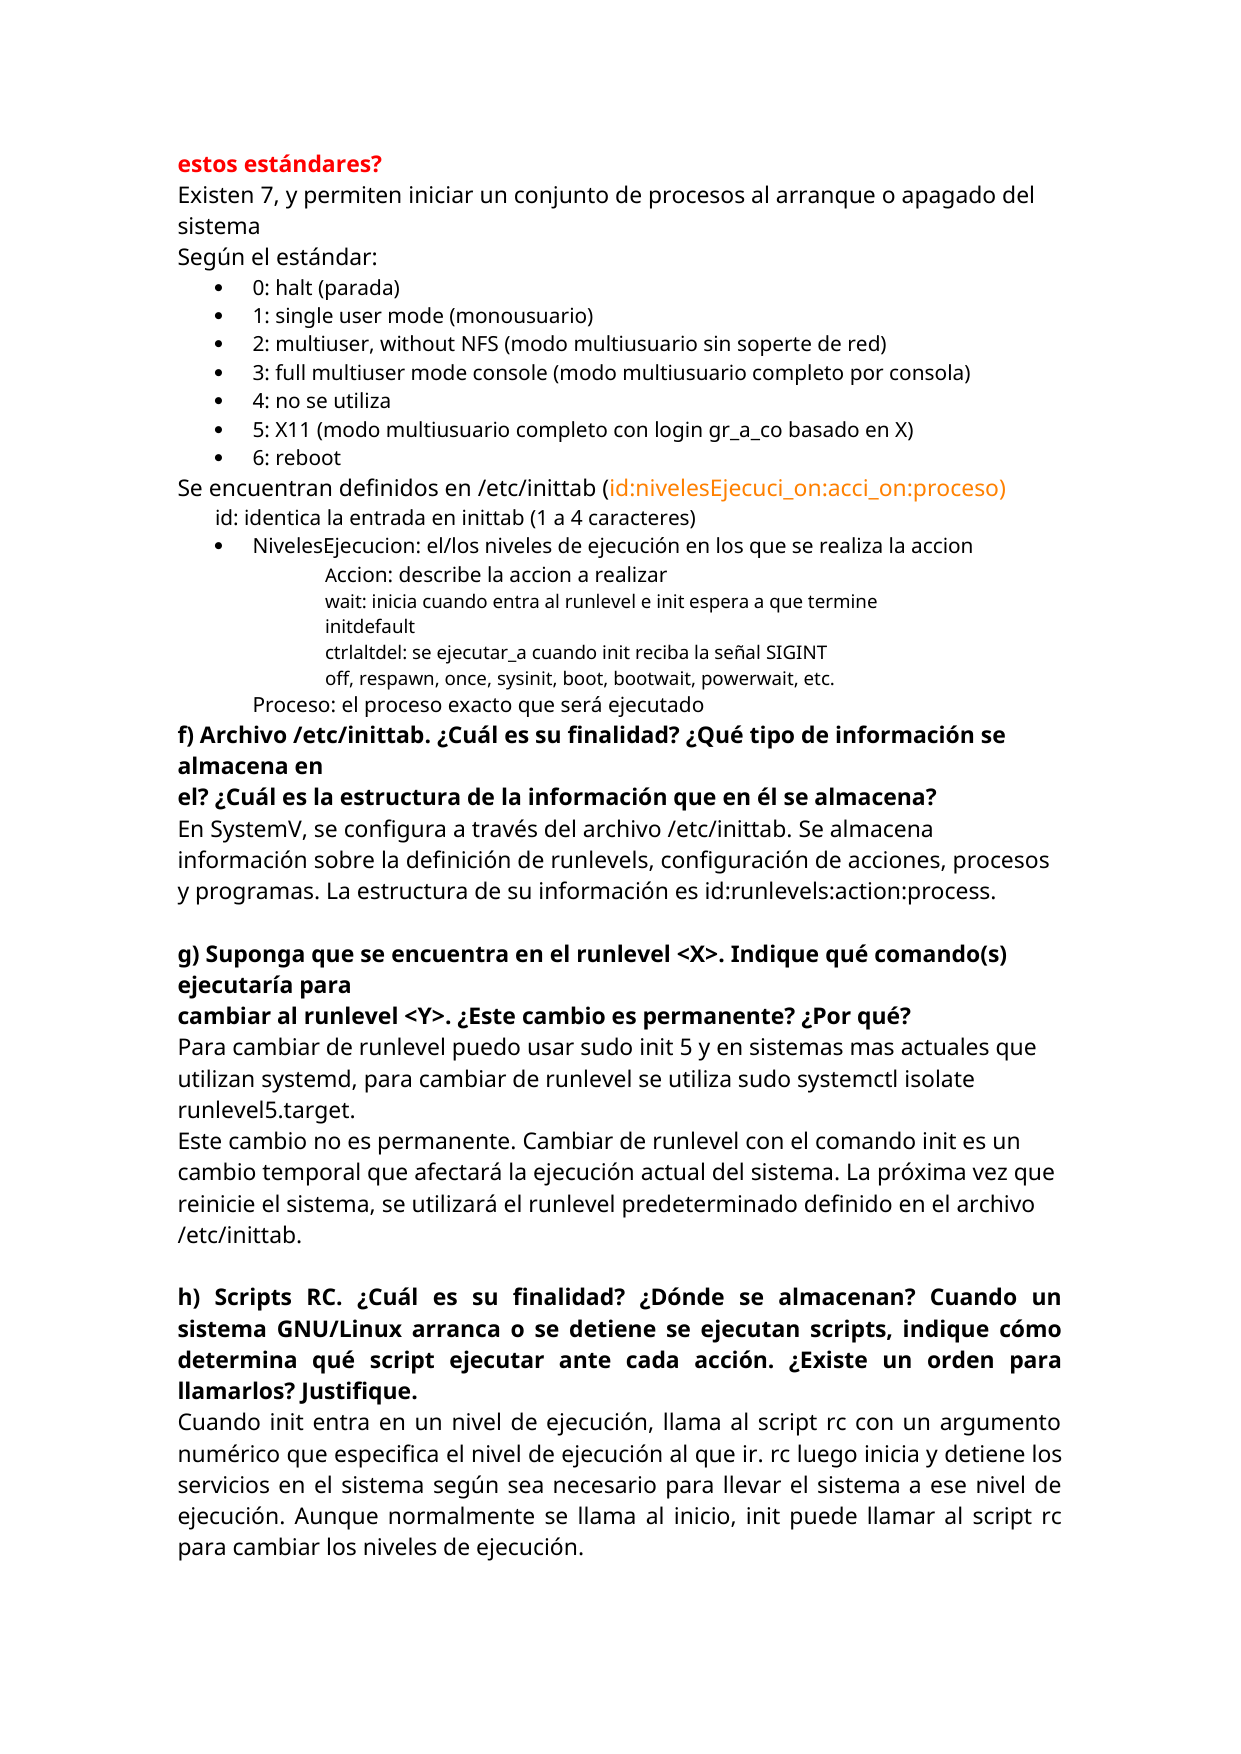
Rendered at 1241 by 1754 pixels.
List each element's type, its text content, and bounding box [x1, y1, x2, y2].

text Este cambio no es permanente. Cambiar de runlevel con el comando init es un cambio temporal que afectará la ejecución actual del sistema. La próxima vez que reinicie el sistema, se utilizará el runlevel predeterminado definido en el archivo /etc/inittab. [177, 1125, 1063, 1250]
list initdefault [325, 614, 1063, 639]
list NivelesEjecucion: el/los niveles de ejecución en los que se realiza la accion [215, 531, 1063, 560]
text Para cambiar de runlevel puedo usar sudo init 5 y en sistemas mas actuales que utilizan systemd, para cambiar de runlevel se utiliza sudo systemctl isolate runlevel5.target. [177, 1031, 1063, 1125]
text Existen 7, y permiten iniciar un conjunto de procesos al arranque o apagado del sistema [177, 179, 1063, 241]
text f) Archivo /etc/inittab. ¿Cuál es su finalidad? ¿Qué tipo de información se almacena en [177, 719, 1063, 781]
text el? ¿Cuál es la estructura de la información que en él se almacena? [177, 781, 1063, 812]
text h) Scripts RC. ¿Cuál es su finalidad? ¿Dónde se almacenan? Cuando un sistema GNU/Linux arranca o se detiene se ejecutan scripts, indique cómo determina qué script ejecutar ante cada acción. ¿Existe un orden para llamarlos? Justifique. [177, 1281, 1063, 1406]
text cambiar al runlevel <Y>. ¿Este cambio es permanente? ¿Por qué? [177, 1000, 1063, 1031]
list 6: reboot [215, 443, 1063, 472]
text estos estándares? [177, 148, 1063, 179]
list Proceso: el proceso exacto que será ejecutado [252, 690, 1063, 719]
list 0: halt (parada) [215, 273, 1063, 301]
list 2: multiuser, without NFS (modo multiusuario sin soperte de red) [215, 329, 1063, 358]
text Según el estándar: [177, 241, 1063, 273]
text Cuando init entra en un nivel de ejecución, llama al script rc con un argumento numérico que especifica el nivel de ejecución al que ir. rc luego inicia y detiene los servicios en el sistema según sea necesario para llevar el sistema a ese nivel de ejecución. Aunque normalmente se llama al inicio, init puede llamar al script rc para cambiar los niveles de ejecución. [177, 1406, 1063, 1562]
text g) Suponga que se encuentra en el runlevel <X>. Indique qué comando(s) ejecutaría para [177, 937, 1063, 1000]
list 4: no se utiliza [215, 386, 1063, 415]
list ctrlaltdel: se ejecutar_a cuando init reciba la señal SIGINT [325, 639, 1063, 665]
list 5: X11 (modo multiusuario completo con login gr_a_co basado en X) [215, 415, 1063, 443]
list off, respawn, once, sysinit, boot, bootwait, powerwait, etc. [325, 665, 1063, 690]
list 1: single user mode (monousuario) [215, 301, 1063, 329]
text Se encuentran definidos en /etc/inittab (id:nivelesEjecuci_on:acci_on:proceso) [177, 472, 1063, 503]
list Accion: describe la accion a realizar [325, 560, 1063, 588]
text id: identica la entrada en inittab (1 a 4 caracteres) [177, 503, 1063, 531]
text En SystemV, se configura a través del archivo /etc/inittab. Se almacena información sobre la definición de runlevels, configuración de acciones, procesos y programas. La estructura de su información es id:runlevels:action:process. [177, 812, 1063, 906]
list 3: full multiuser mode console (modo multiusuario completo por consola) [215, 358, 1063, 386]
list wait: inicia cuando entra al runlevel e init espera a que termine [325, 588, 1063, 614]
